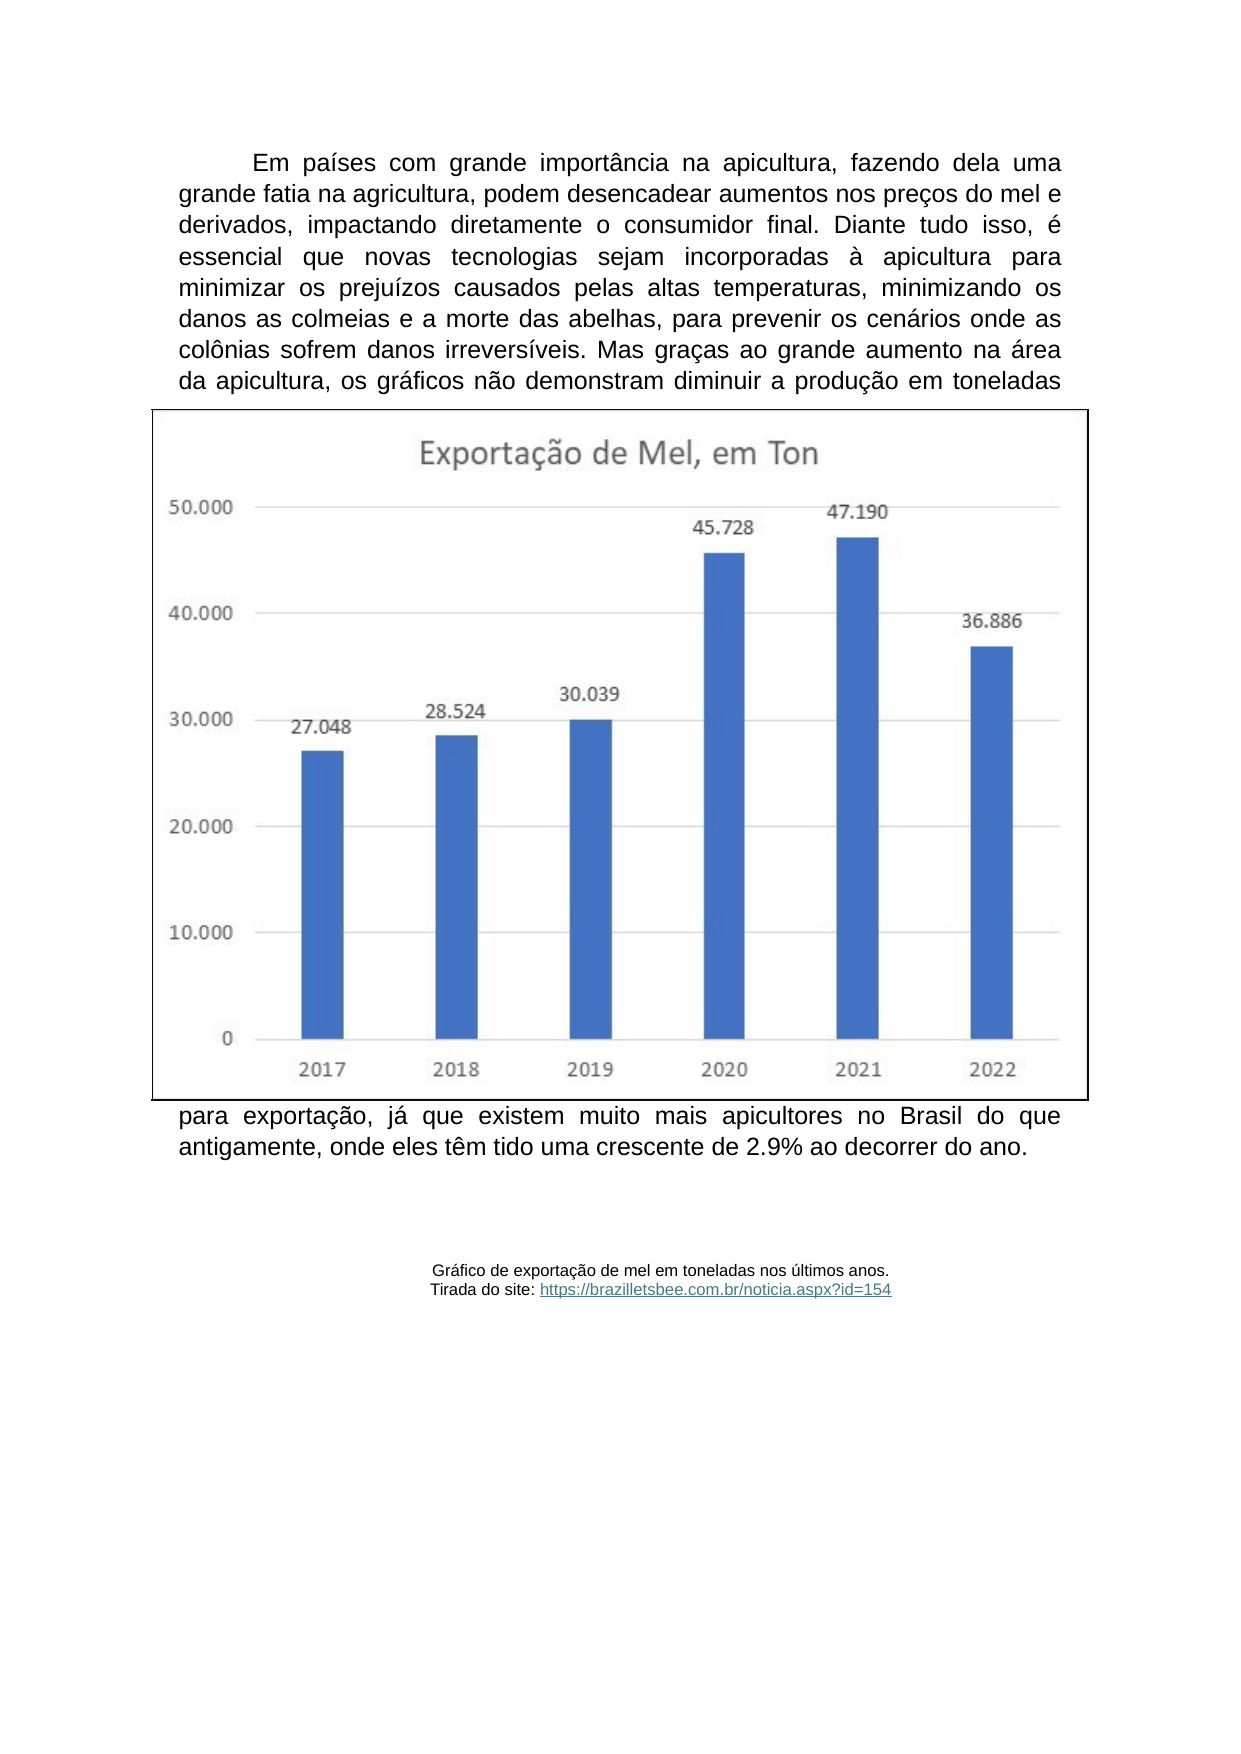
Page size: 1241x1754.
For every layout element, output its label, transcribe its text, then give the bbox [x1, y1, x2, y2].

text Tirada do site: https://brazilletsbee.com.br/noticia.aspx?id=154 [177, 1279, 1144, 1299]
text Em países com grande importância na apicultura, fazendo dela uma grande fatia na agricultura, podem desencadear aumentos nos preços do mel e derivados, impactando diretamente o consumidor final. Diante tudo isso, é essencial que novas tecnologias sejam incorporadas à apicultura para minimizar os prejuízos causados pelas altas temperaturas, minimizando os danos as colmeias e a morte das abelhas, para prevenir os cenários onde as colônias sofrem danos irreversíveis. Mas graças ao grande aumento na área da apicultura, os gráficos não demonstram diminuir a produção em toneladas para exportação, já que existem muito mais apicultores no Brasil do que antigamente, onde eles têm tido uma crescente de 2.9% ao decorrer do ano. [178, 148, 1063, 409]
text Em países com grande importância na apicultura, fazendo dela uma grande fatia na agricultura, podem desencadear aumentos nos preços do mel e derivados, impactando diretamente o consumidor final. Diante tudo isso, é essencial que novas tecnologias sejam incorporadas à apicultura para minimizar os prejuízos causados pelas altas temperaturas, minimizando os danos as colmeias e a morte das abelhas, para prevenir os cenários onde as colônias sofrem danos irreversíveis. Mas graças ao grande aumento na área da apicultura, os gráficos não demonstram diminuir a produção em toneladas para exportação, já que existem muito mais apicultores no Brasil do que antigamente, onde eles têm tido uma crescente de 2.9% ao decorrer do ano. [178, 1101, 1063, 1161]
text Gráfico de exportação de mel em toneladas nos últimos anos. [177, 1260, 1144, 1279]
picture [153, 410, 1087, 1099]
